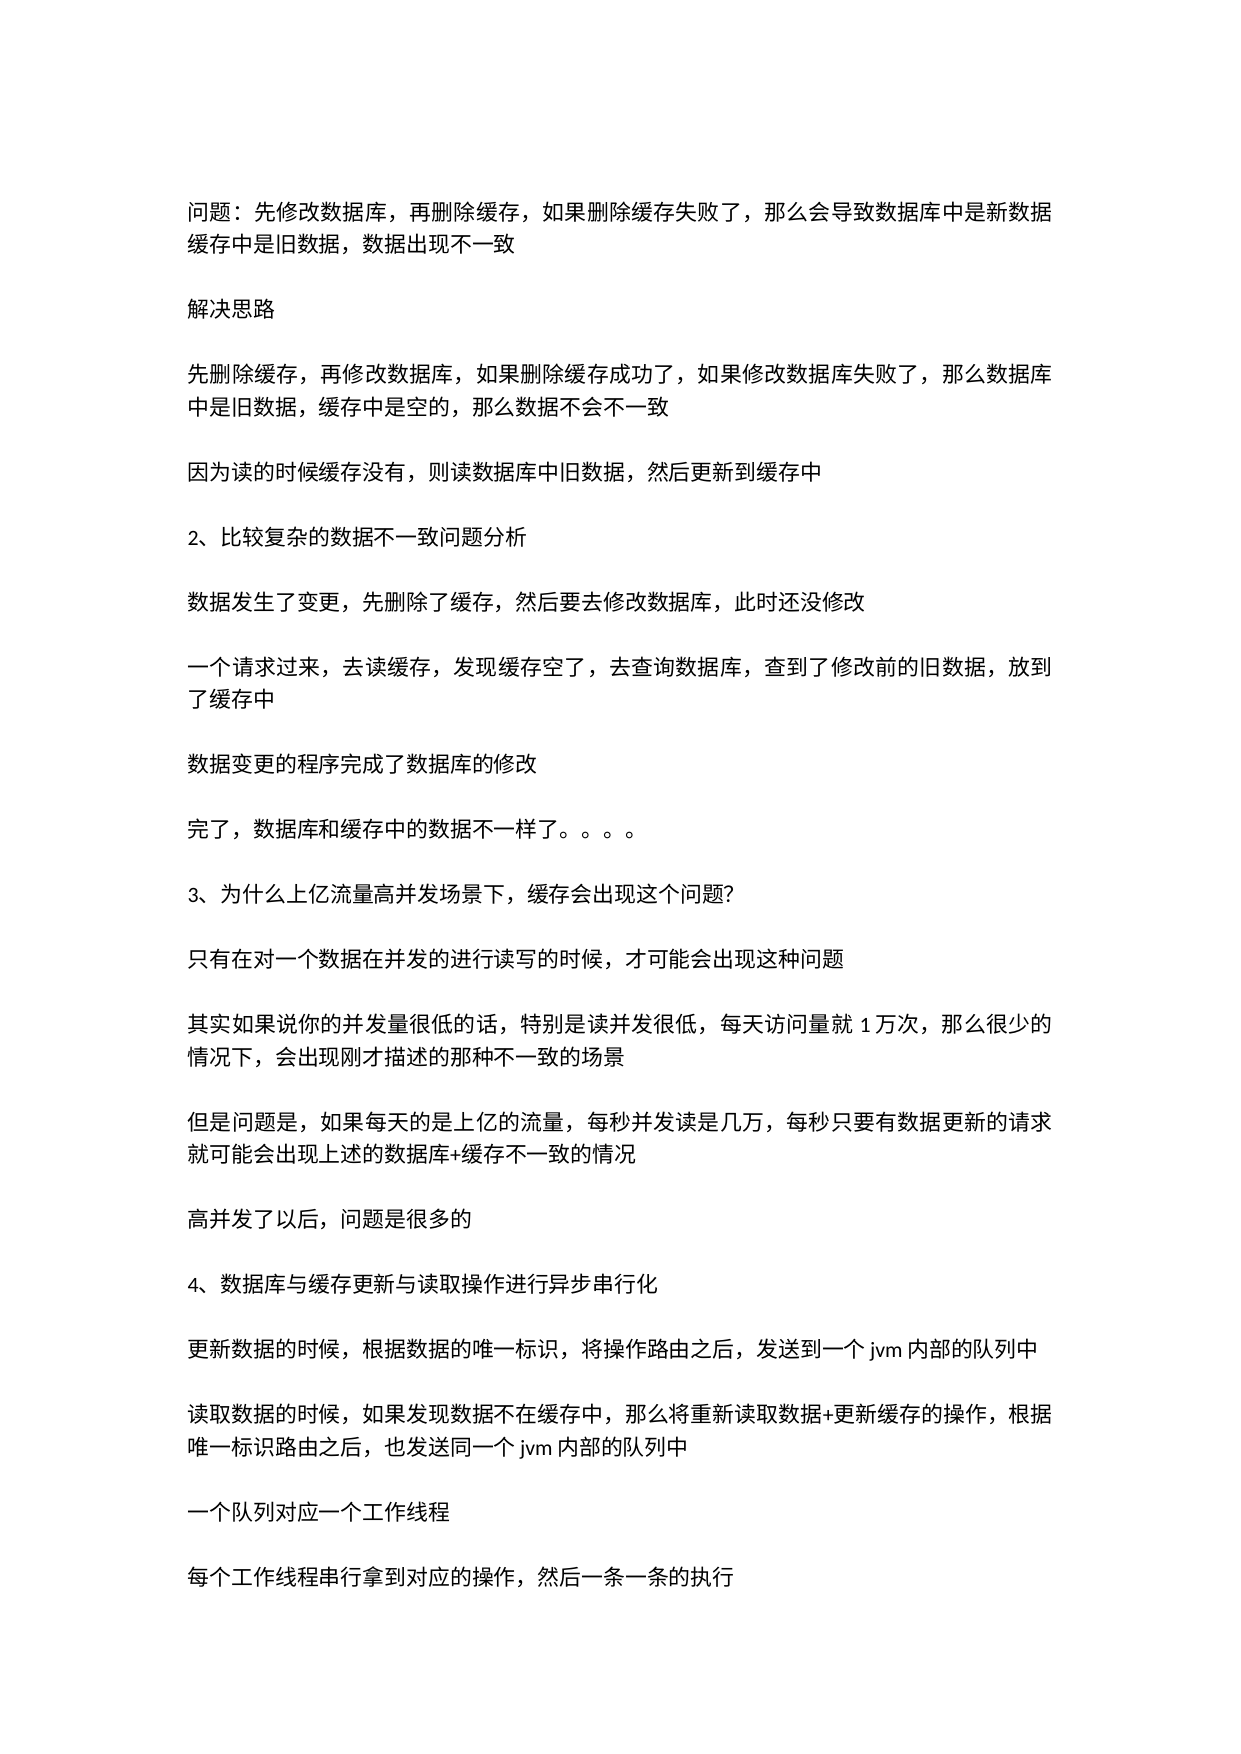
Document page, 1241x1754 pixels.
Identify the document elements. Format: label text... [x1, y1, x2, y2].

text 一个队列对应一个工作线程 [187, 1494, 1053, 1527]
text 一个请求过来，去读缓存，发现缓存空了，去查询数据库，查到了修改前的旧数据，放到了缓存中 [187, 649, 1053, 714]
text 3、为什么上亿流量高并发场景下，缓存会出现这个问题？ [187, 877, 1053, 909]
text 完了，数据库和缓存中的数据不一样了。。。。 [187, 812, 1053, 844]
text 问题：先修改数据库，再删除缓存，如果删除缓存失败了，那么会导致数据库中是新数据，缓存中是旧数据，数据出现不一致 [187, 194, 1053, 259]
text 高并发了以后，问题是很多的 [187, 1202, 1053, 1234]
text 因为读的时候缓存没有，则读数据库中旧数据，然后更新到缓存中 [187, 454, 1053, 487]
text 其实如果说你的并发量很低的话，特别是读并发很低，每天访问量就1万次，那么很少的情况下，会出现刚才描述的那种不一致的场景 [187, 1007, 1053, 1072]
text 数据变更的程序完成了数据库的修改 [187, 747, 1053, 779]
text 但是问题是，如果每天的是上亿的流量，每秒并发读是几万，每秒只要有数据更新的请求，就可能会出现上述的数据库+缓存不一致的情况 [187, 1104, 1053, 1169]
text 读取数据的时候，如果发现数据不在缓存中，那么将重新读取数据+更新缓存的操作，根据唯一标识路由之后，也发送同一个jvm内部的队列中 [187, 1397, 1053, 1462]
text 先删除缓存，再修改数据库，如果删除缓存成功了，如果修改数据库失败了，那么数据库中是旧数据，缓存中是空的，那么数据不会不一致 [187, 357, 1053, 422]
text 4、数据库与缓存更新与读取操作进行异步串行化 [187, 1267, 1053, 1299]
text 2、比较复杂的数据不一致问题分析 [187, 519, 1053, 552]
text 每个工作线程串行拿到对应的操作，然后一条一条的执行 [187, 1559, 1053, 1592]
text 更新数据的时候，根据数据的唯一标识，将操作路由之后，发送到一个jvm内部的队列中 [187, 1332, 1053, 1364]
text 解决思路 [187, 292, 1053, 324]
text 数据发生了变更，先删除了缓存，然后要去修改数据库，此时还没修改 [187, 584, 1053, 617]
text 只有在对一个数据在并发的进行读写的时候，才可能会出现这种问题 [187, 942, 1053, 974]
